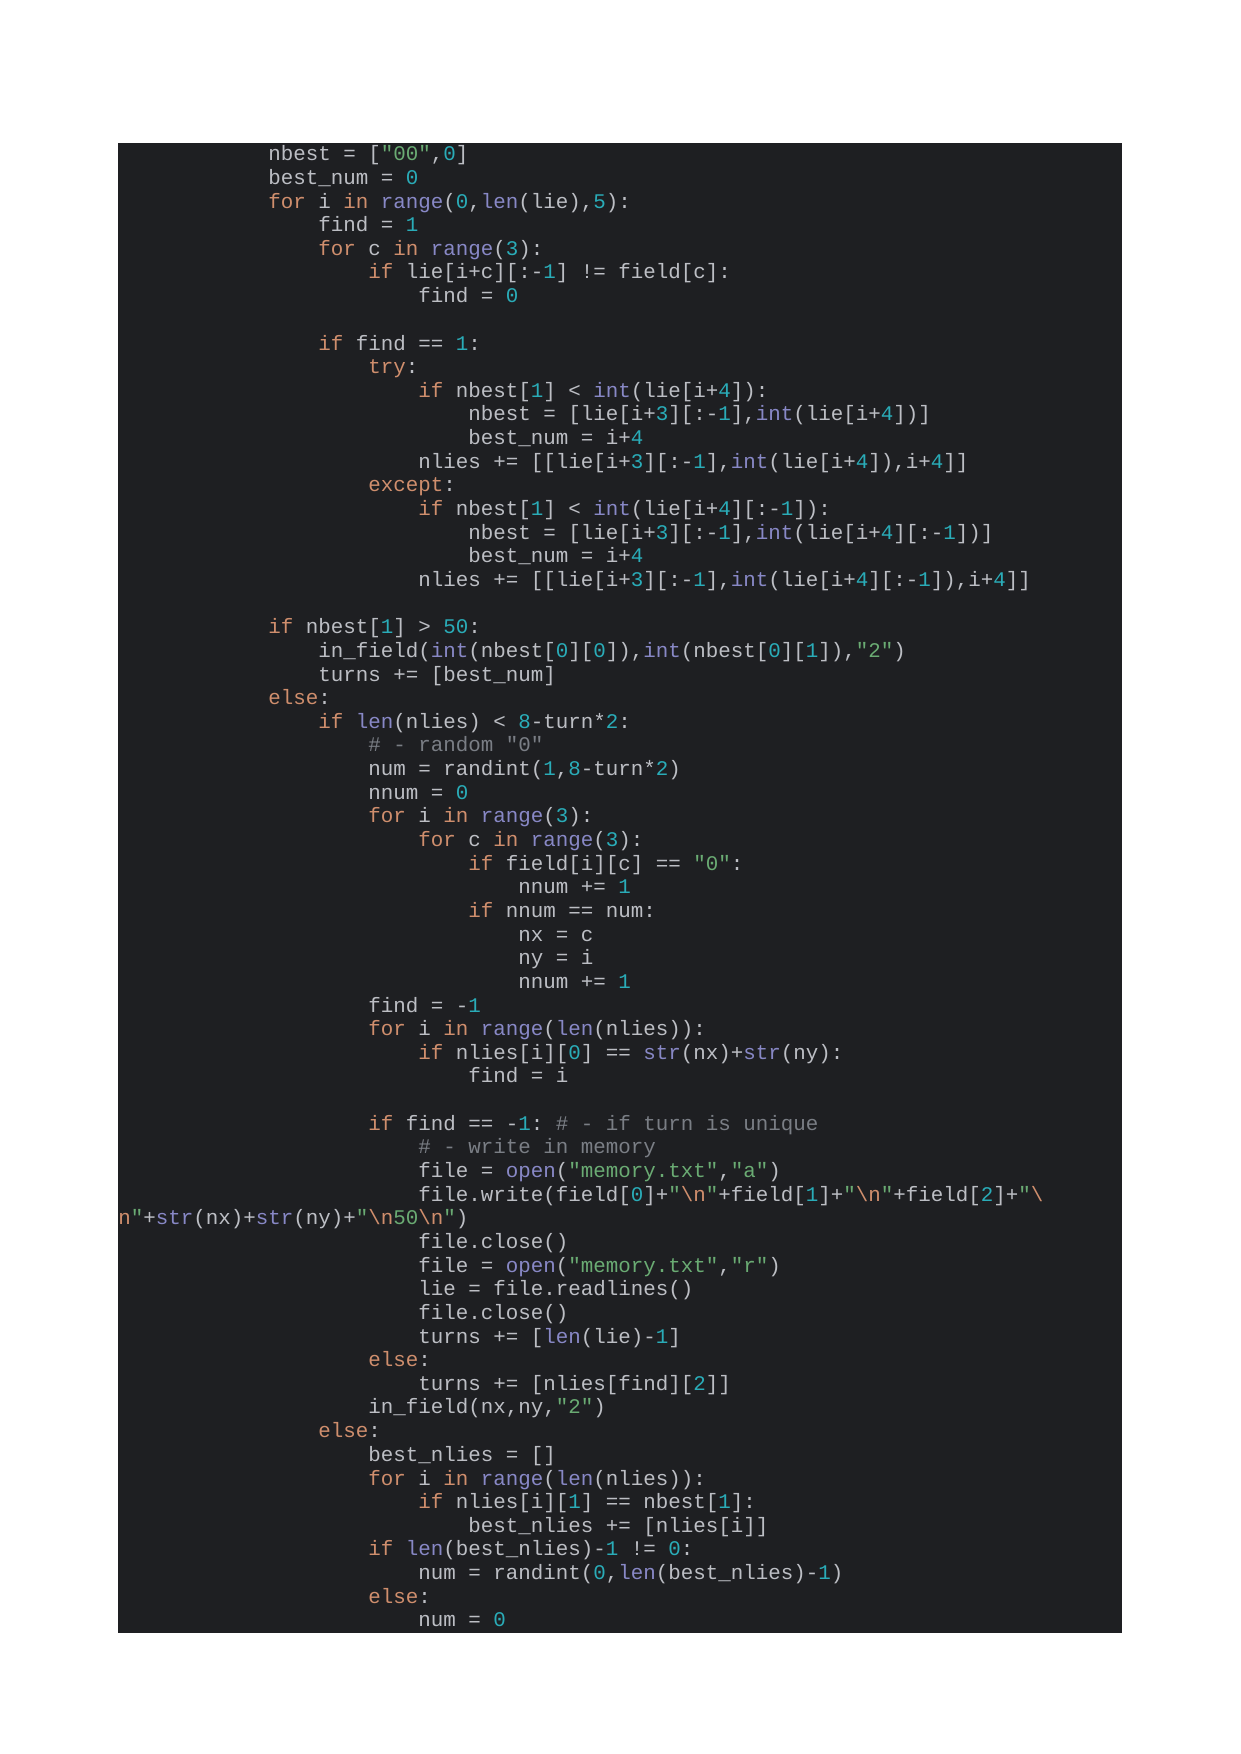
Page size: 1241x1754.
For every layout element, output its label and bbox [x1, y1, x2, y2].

text [118, 143, 1122, 1633]
